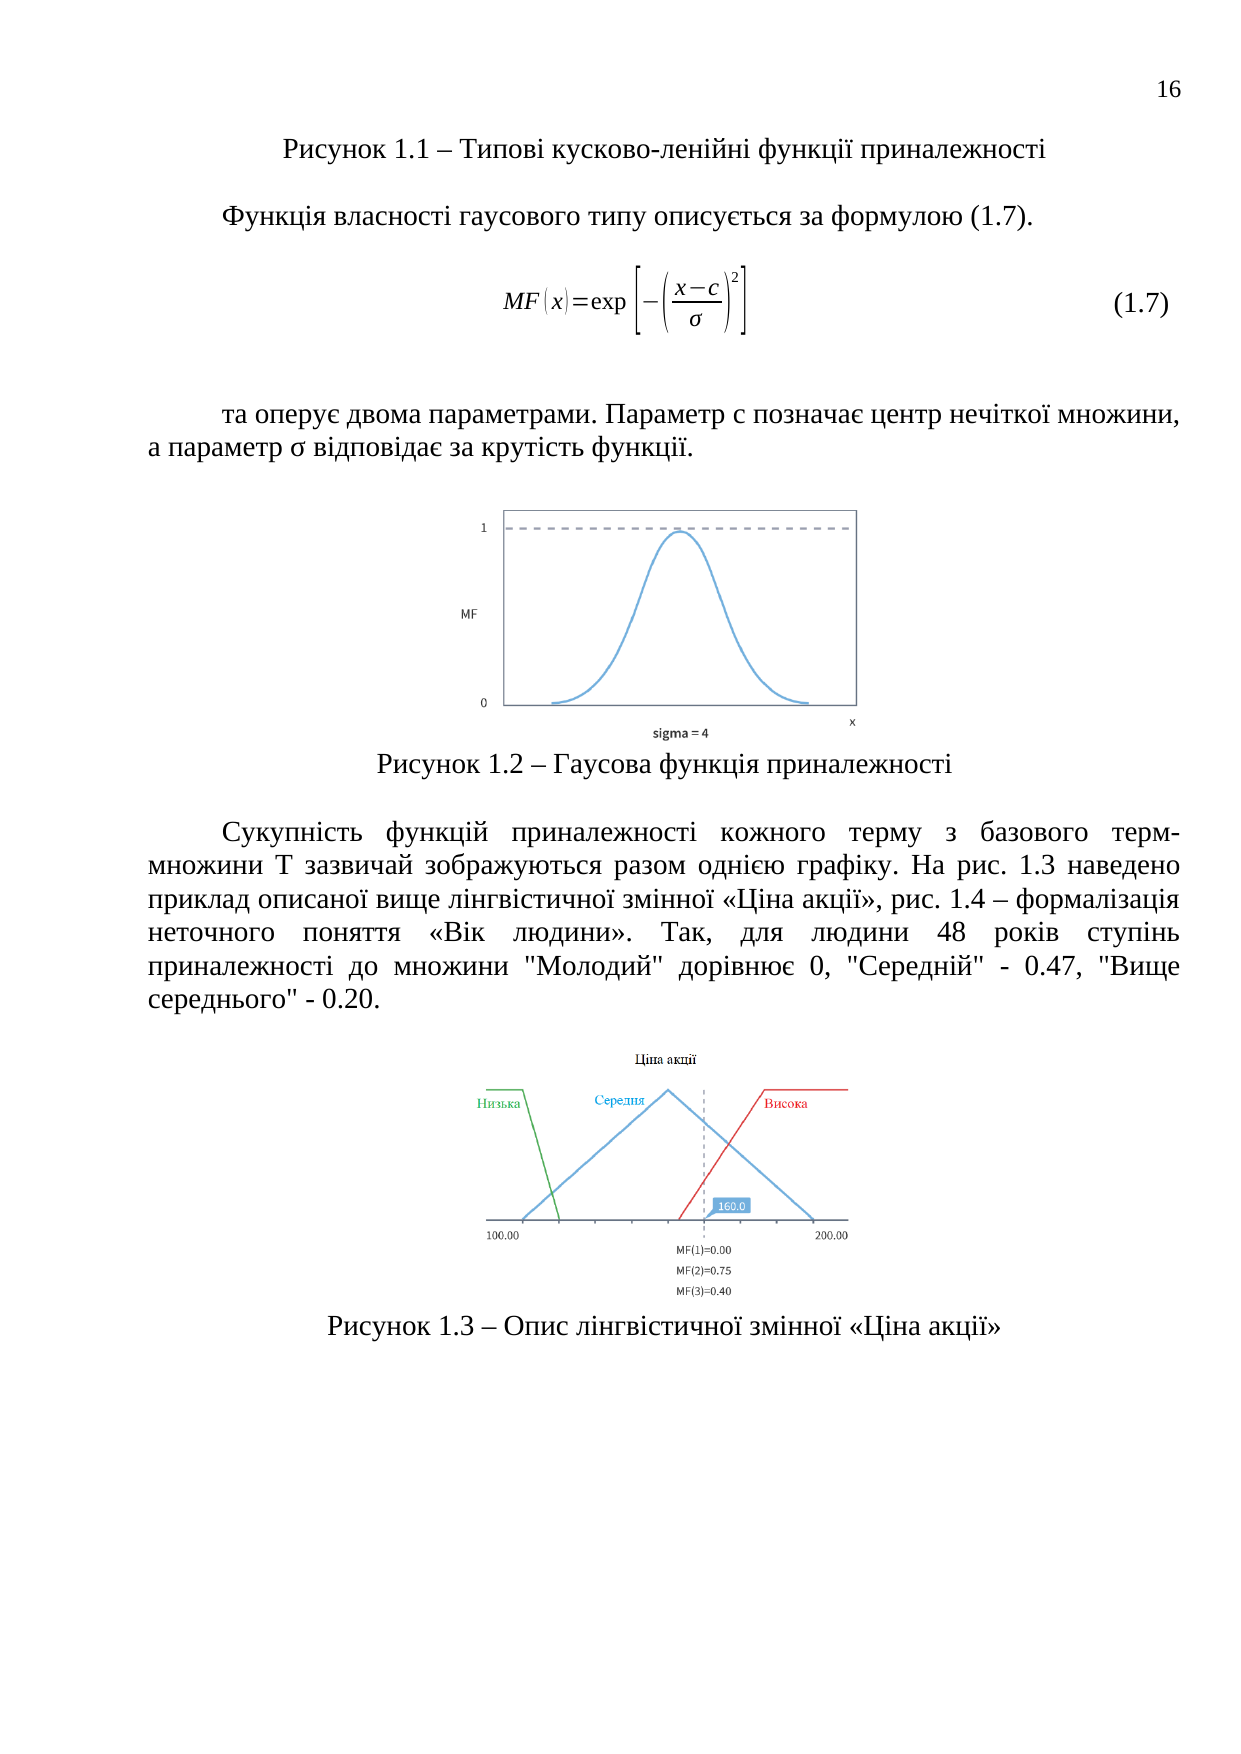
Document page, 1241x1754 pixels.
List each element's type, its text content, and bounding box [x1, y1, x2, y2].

text Рисунок 1.2 – Гаусова функція приналежності [148, 747, 1181, 780]
text Сукупність функцій приналежності кожного терму з базового терм-множини T зазвичай зображуються разом однією графіку. На рис. 1.3 наведено приклад описаної вище лінгвістичної змінної «Ціна акції», рис. 1.4 – формалізація неточного поняття «Вік людини». Так, для людини 48 років ступінь приналежності до множини "Молодий" дорівнює 0, "Середній" - 0.47, "Вище середнього" - 0.20. [148, 814, 1181, 1015]
table_header (1.7) [1102, 266, 1180, 362]
text Рисунок 1.1 – Типові кусково-ленійні функції приналежності [148, 131, 1181, 165]
text Функція власності гаусового типу описується за формулою (1.7). [148, 198, 1181, 232]
table_header [148, 266, 1102, 362]
text Рисунок 1.3 – Опис лінгвістичної змінної «Ціна акції» [148, 1308, 1181, 1342]
picture [455, 496, 874, 747]
text та оперує двома параметрами. Параметр c позначає центр нечіткої множини, а параметр σ відповідає за крутість функції. [148, 396, 1181, 463]
picture [464, 1048, 865, 1309]
